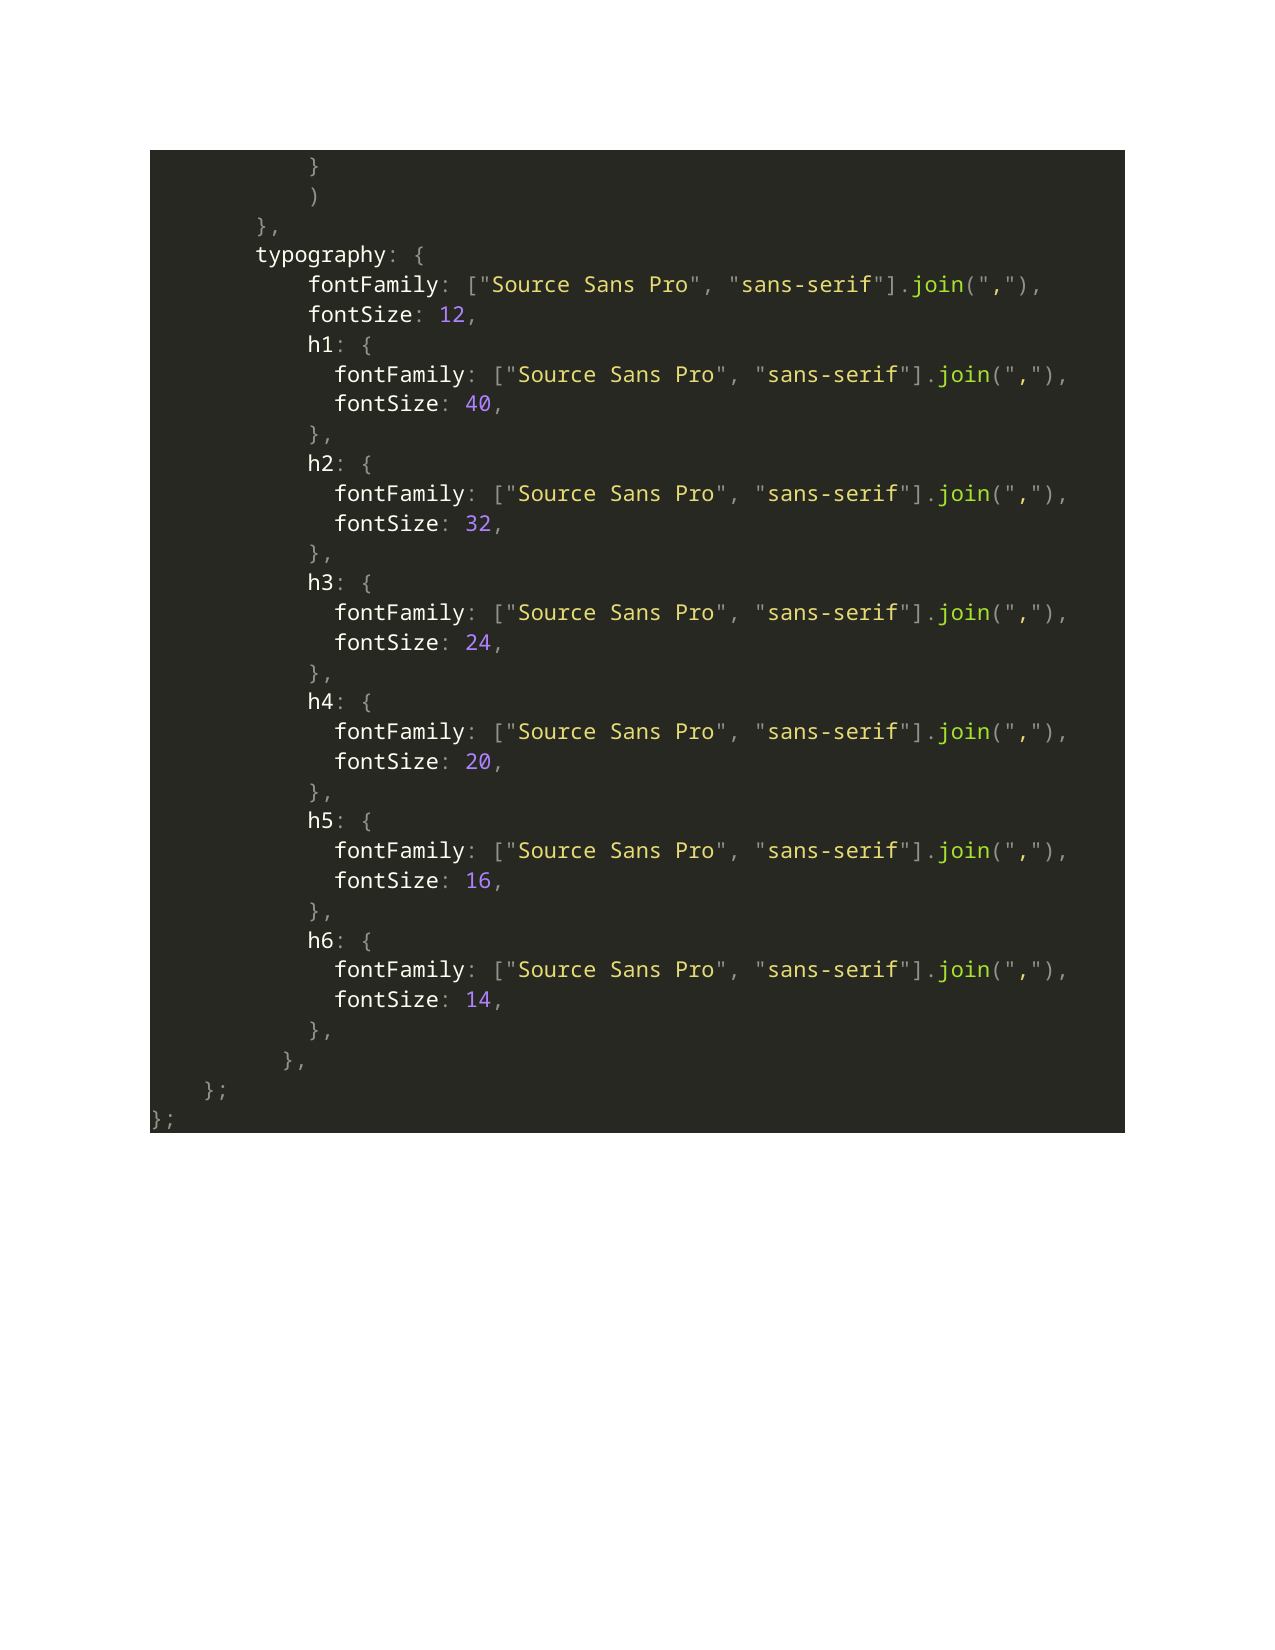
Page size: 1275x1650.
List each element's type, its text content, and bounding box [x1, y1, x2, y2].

text }, [150, 1014, 1125, 1044]
text fontFamily: ["Source Sans Pro", "sans-serif"].join(","), [150, 358, 1125, 388]
text }; [150, 1103, 1125, 1133]
text fontFamily: ["Source Sans Pro", "sans-serif"].join(","), [150, 269, 1125, 299]
text }, [150, 656, 1125, 686]
text fontFamily: ["Source Sans Pro", "sans-serif"].join(","), [150, 954, 1125, 984]
text h1: { [150, 329, 1125, 358]
text }; [150, 1073, 1125, 1103]
text fontSize: 24, [150, 627, 1125, 656]
text } [150, 150, 1125, 180]
text fontSize: 32, [150, 507, 1125, 537]
text }, [150, 1044, 1125, 1073]
text }, [150, 776, 1125, 805]
text h4: { [150, 686, 1125, 716]
text h2: { [150, 448, 1125, 478]
text typography: { [150, 239, 1125, 269]
text }, [150, 895, 1125, 924]
text }, [150, 537, 1125, 567]
text fontFamily: ["Source Sans Pro", "sans-serif"].join(","), [150, 597, 1125, 627]
text h3: { [150, 567, 1125, 597]
text fontSize: 40, [150, 388, 1125, 418]
text }, [150, 418, 1125, 448]
text fontFamily: ["Source Sans Pro", "sans-serif"].join(","), [150, 478, 1125, 507]
text fontFamily: ["Source Sans Pro", "sans-serif"].join(","), [150, 716, 1125, 746]
text h6: { [150, 924, 1125, 954]
text fontFamily: ["Source Sans Pro", "sans-serif"].join(","), [150, 835, 1125, 865]
text }, [150, 209, 1125, 239]
text fontSize: 14, [150, 984, 1125, 1014]
text h5: { [150, 805, 1125, 835]
text ) [150, 180, 1125, 209]
text fontSize: 12, [150, 299, 1125, 329]
text fontSize: 16, [150, 865, 1125, 895]
text fontSize: 20, [150, 746, 1125, 776]
